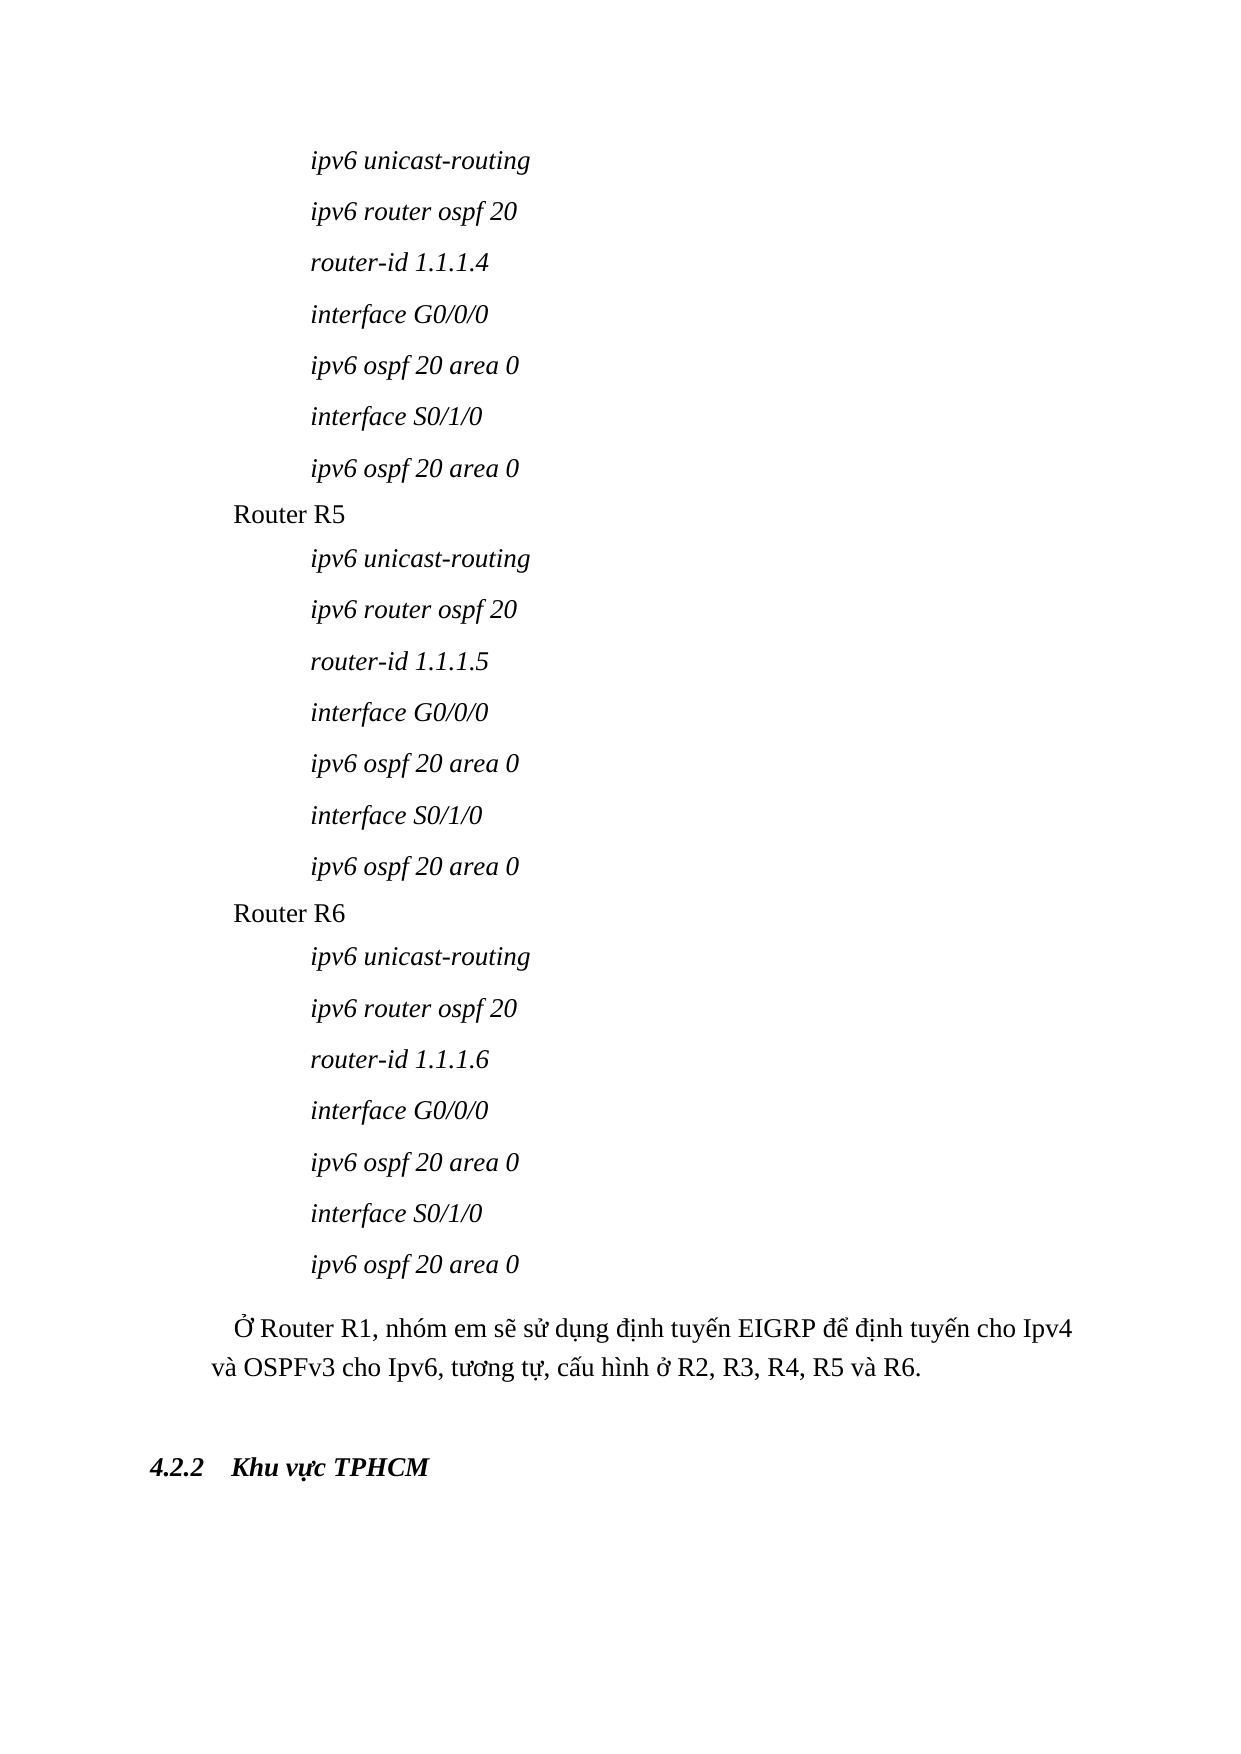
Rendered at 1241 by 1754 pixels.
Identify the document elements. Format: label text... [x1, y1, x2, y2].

text ipv6 ospf 20 area 0 [310, 1146, 1084, 1177]
text router-id 1.1.1.5 [310, 645, 1084, 676]
subtitle Router R6 [233, 897, 1217, 928]
subtitle Ở Router R1, nhóm em sẽ sử dụng định tuyến EIGRP để định tuyến cho Ipv4 và OSPFv3 cho Ipv6, tương tự, cấu hình ở R2, R3, R4, R5 và R6. [211, 1312, 1091, 1382]
text router-id 1.1.1.4 [310, 246, 1084, 278]
text interface S0/1/0 [310, 799, 1084, 830]
text ipv6 unicast-routing [310, 940, 1084, 972]
text ipv6 ospf 20 area 0 [310, 850, 1084, 881]
text interface S0/1/0 [310, 1197, 1084, 1228]
subtitle Khu vực TPHCM [150, 1451, 1217, 1482]
text ipv6 unicast-routing [310, 144, 1084, 175]
text ipv6 ospf 20 area 0 [310, 747, 1084, 779]
text interface G0/0/0 [310, 298, 1084, 329]
text ipv6 router ospf 20 [310, 593, 1084, 624]
text ipv6 router ospf 20 [310, 195, 1084, 226]
subtitle Router R5 [233, 498, 1217, 529]
text ipv6 router ospf 20 [310, 992, 1084, 1023]
text ipv6 ospf 20 area 0 [310, 452, 1084, 483]
text ipv6 unicast-routing [310, 542, 1084, 573]
text router-id 1.1.1.6 [310, 1043, 1084, 1074]
text interface G0/0/0 [310, 1094, 1084, 1126]
text ipv6 ospf 20 area 0 [310, 1248, 1084, 1280]
text interface S0/1/0 [310, 401, 1084, 432]
text interface G0/0/0 [310, 696, 1084, 727]
text ipv6 ospf 20 area 0 [310, 349, 1084, 380]
